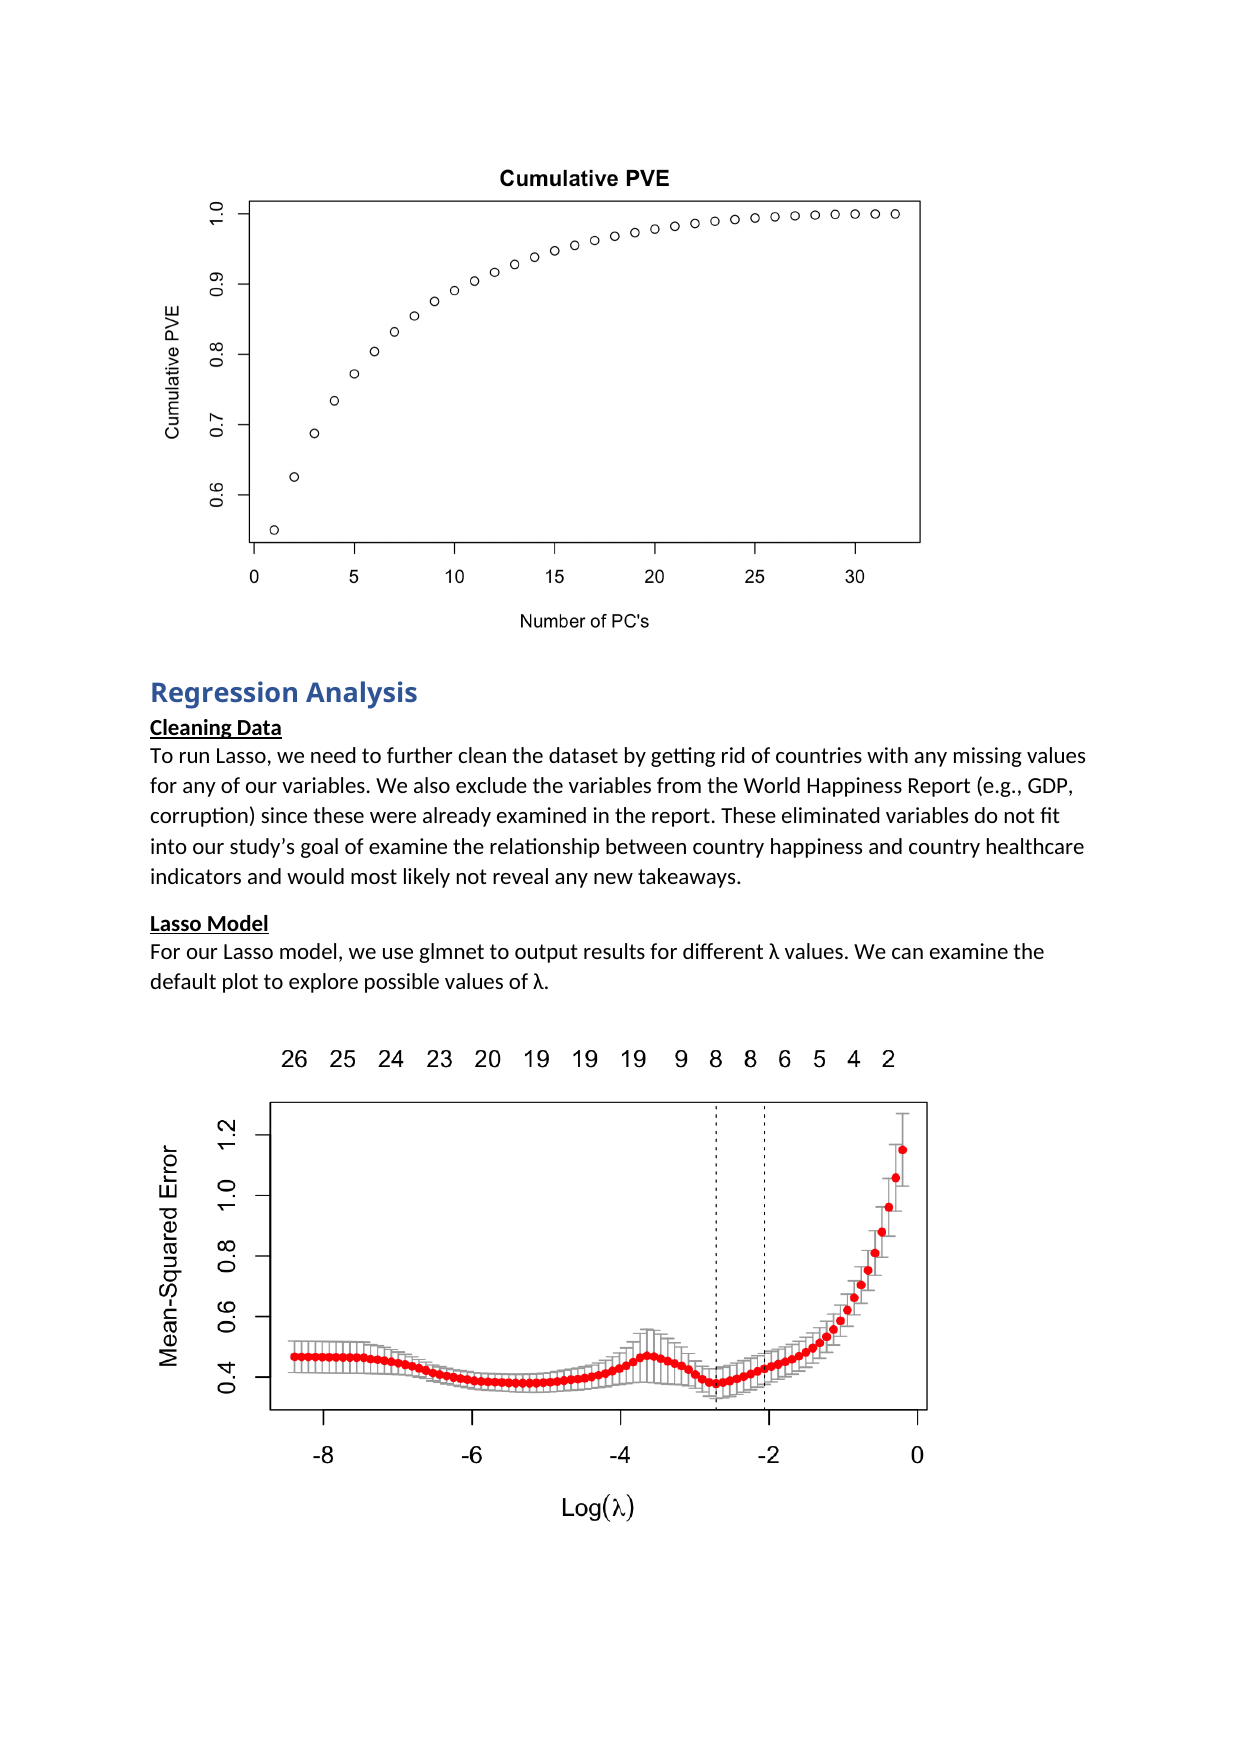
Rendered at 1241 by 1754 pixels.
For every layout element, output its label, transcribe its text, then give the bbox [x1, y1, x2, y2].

subtitle Regression Analysis [150, 673, 1090, 710]
text For our Lasso model, we use glmnet to output results for different λ values. We can examine the default plot to explore possible values of λ. [150, 937, 1090, 995]
text To run Lasso, we need to further clean the dataset by getting rid of countries with any missing values for any of our variables. We also exclude the variables from the World Happiness Report (e.g., GDP, corruption) since these were already examined in the report. These eliminated variables do not fit into our study’s goal of examine the relationship between country happiness and country healthcare indicators and would most likely not reveal any new takeaways. [150, 741, 1090, 890]
picture [150, 1042, 988, 1559]
picture [150, 150, 947, 642]
text Lasso Model [150, 909, 1090, 937]
text Cleaning Data [150, 713, 1090, 741]
